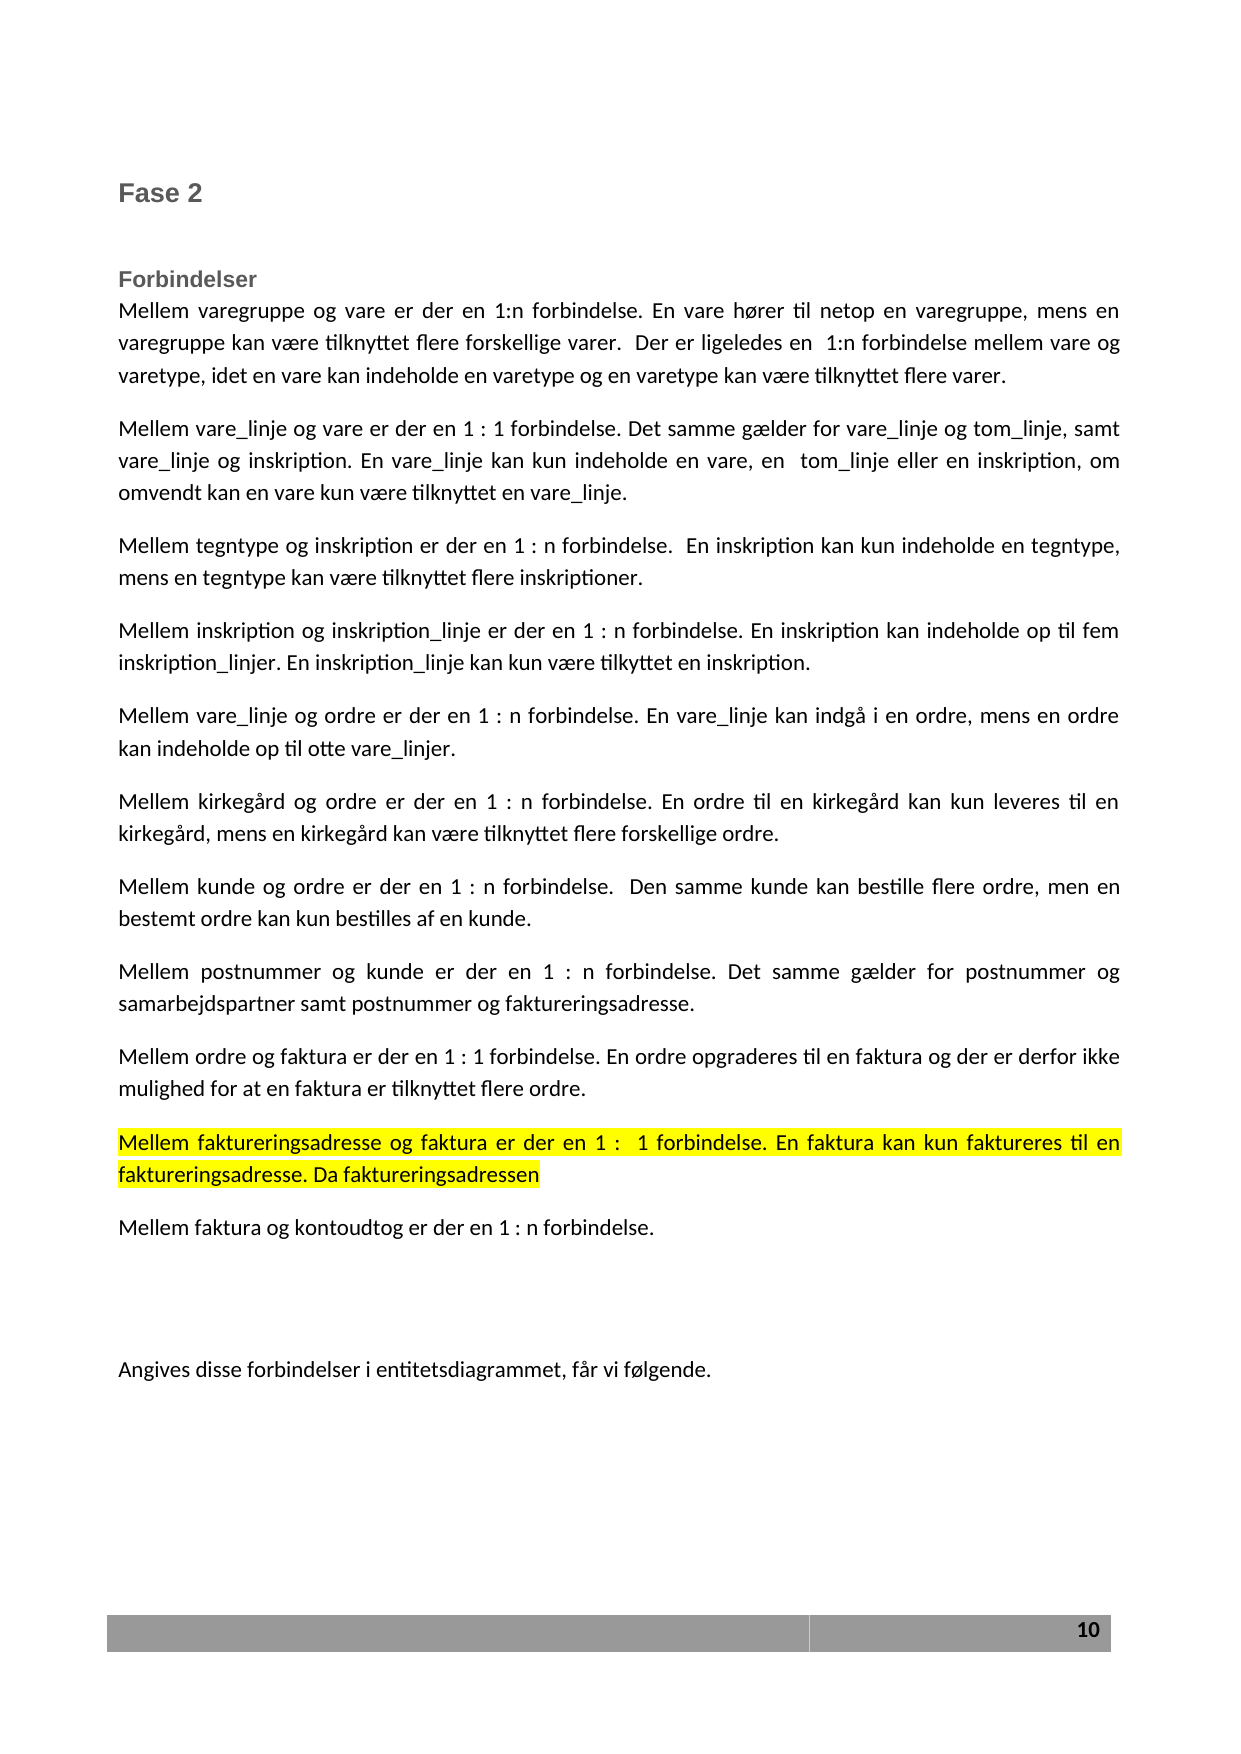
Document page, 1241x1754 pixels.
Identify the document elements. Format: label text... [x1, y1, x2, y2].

text Mellem vare_linje og vare er der en 1 : 1 forbindelse. Det samme gælder for vare_linje og tom_linje, samt vare_linje og inskription. En vare_linje kan kun indeholde en vare, en tom_linje eller en inskription, om omvendt kan en vare kun være tilknyttet en vare_linje. [118, 414, 1122, 506]
text Mellem tegntype og inskription er der en 1 : n forbindelse. En inskription kan kun indeholde en tegntype, mens en tegntype kan være tilknyttet flere inskriptioner. [118, 531, 1122, 591]
text Mellem varegruppe og vare er der en 1:n forbindelse. En vare hører til netop en varegruppe, mens en varegruppe kan være tilknyttet flere forskellige varer. Der er ligeledes en 1:n forbindelse mellem vare og varetype, idet en vare kan indeholde en varetype og en varetype kan være tilknyttet flere varer. [118, 296, 1122, 389]
text Mellem faktureringsadresse og faktura er der en 1 : 1 forbindelse. En faktura kan kun faktureres til en faktureringsadresse. Da faktureringsadressen [118, 1156, 1122, 1188]
text Mellem inskription og inskription_linje er der en 1 : n forbindelse. En inskription kan indeholde op til fem inskription_linjer. En inskription_linje kan kun være tilkyttet en inskription. [118, 616, 1122, 677]
text Mellem postnummer og kunde er der en 1 : n forbindelse. Det samme gælder for postnummer og samarbejdspartner samt postnummer og faktureringsadresse. [118, 957, 1122, 1017]
subtitle Fase 2 [118, 177, 1122, 208]
text Mellem vare_linje og ordre er der en 1 : n forbindelse. En vare_linje kan indgå i en ordre, mens en ordre kan indeholde op til otte vare_linjer. [118, 702, 1122, 762]
text Mellem faktura og kontoudtog er der en 1 : n forbindelse. [118, 1213, 1122, 1241]
subtitle Forbindelser [118, 266, 1122, 292]
text Mellem kunde og ordre er der en 1 : n forbindelse. Den samme kunde kan bestille flere ordre, men en bestemt ordre kan kun bestilles af en kunde. [118, 872, 1122, 932]
text Mellem kirkegård og ordre er der en 1 : n forbindelse. En ordre til en kirkegård kan kun leveres til en kirkegård, mens en kirkegård kan være tilknyttet flere forskellige ordre. [118, 787, 1122, 847]
text Angives disse forbindelser i entitetsdiagrammet, får vi følgende. [118, 1355, 1122, 1383]
text Mellem ordre og faktura er der en 1 : 1 forbindelse. En ordre opgraderes til en faktura og der er derfor ikke mulighed for at en faktura er tilknyttet flere ordre. [118, 1042, 1122, 1103]
